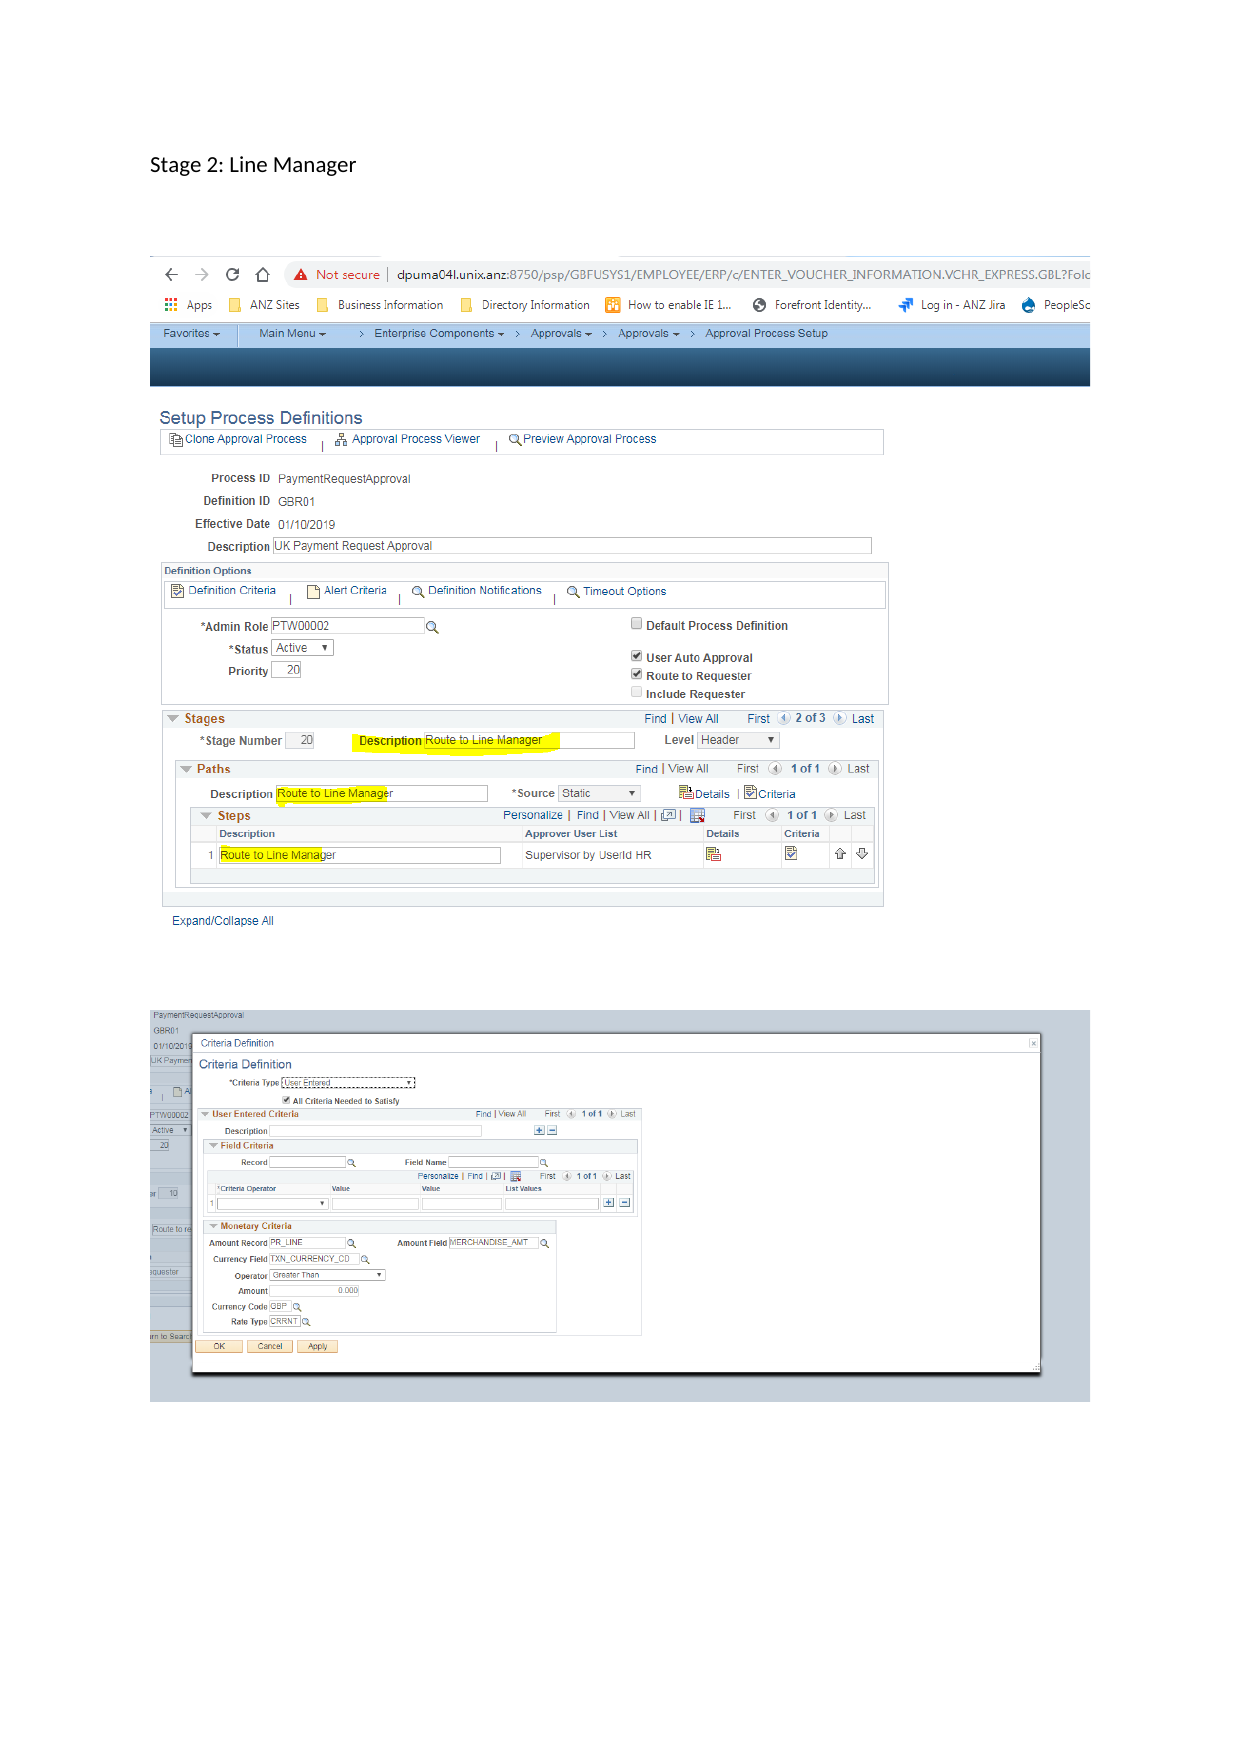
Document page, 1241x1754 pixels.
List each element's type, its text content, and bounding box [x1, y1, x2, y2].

picture [150, 256, 1091, 932]
text Stage 2: Line Manager [150, 150, 1090, 178]
picture [150, 1010, 1091, 1402]
